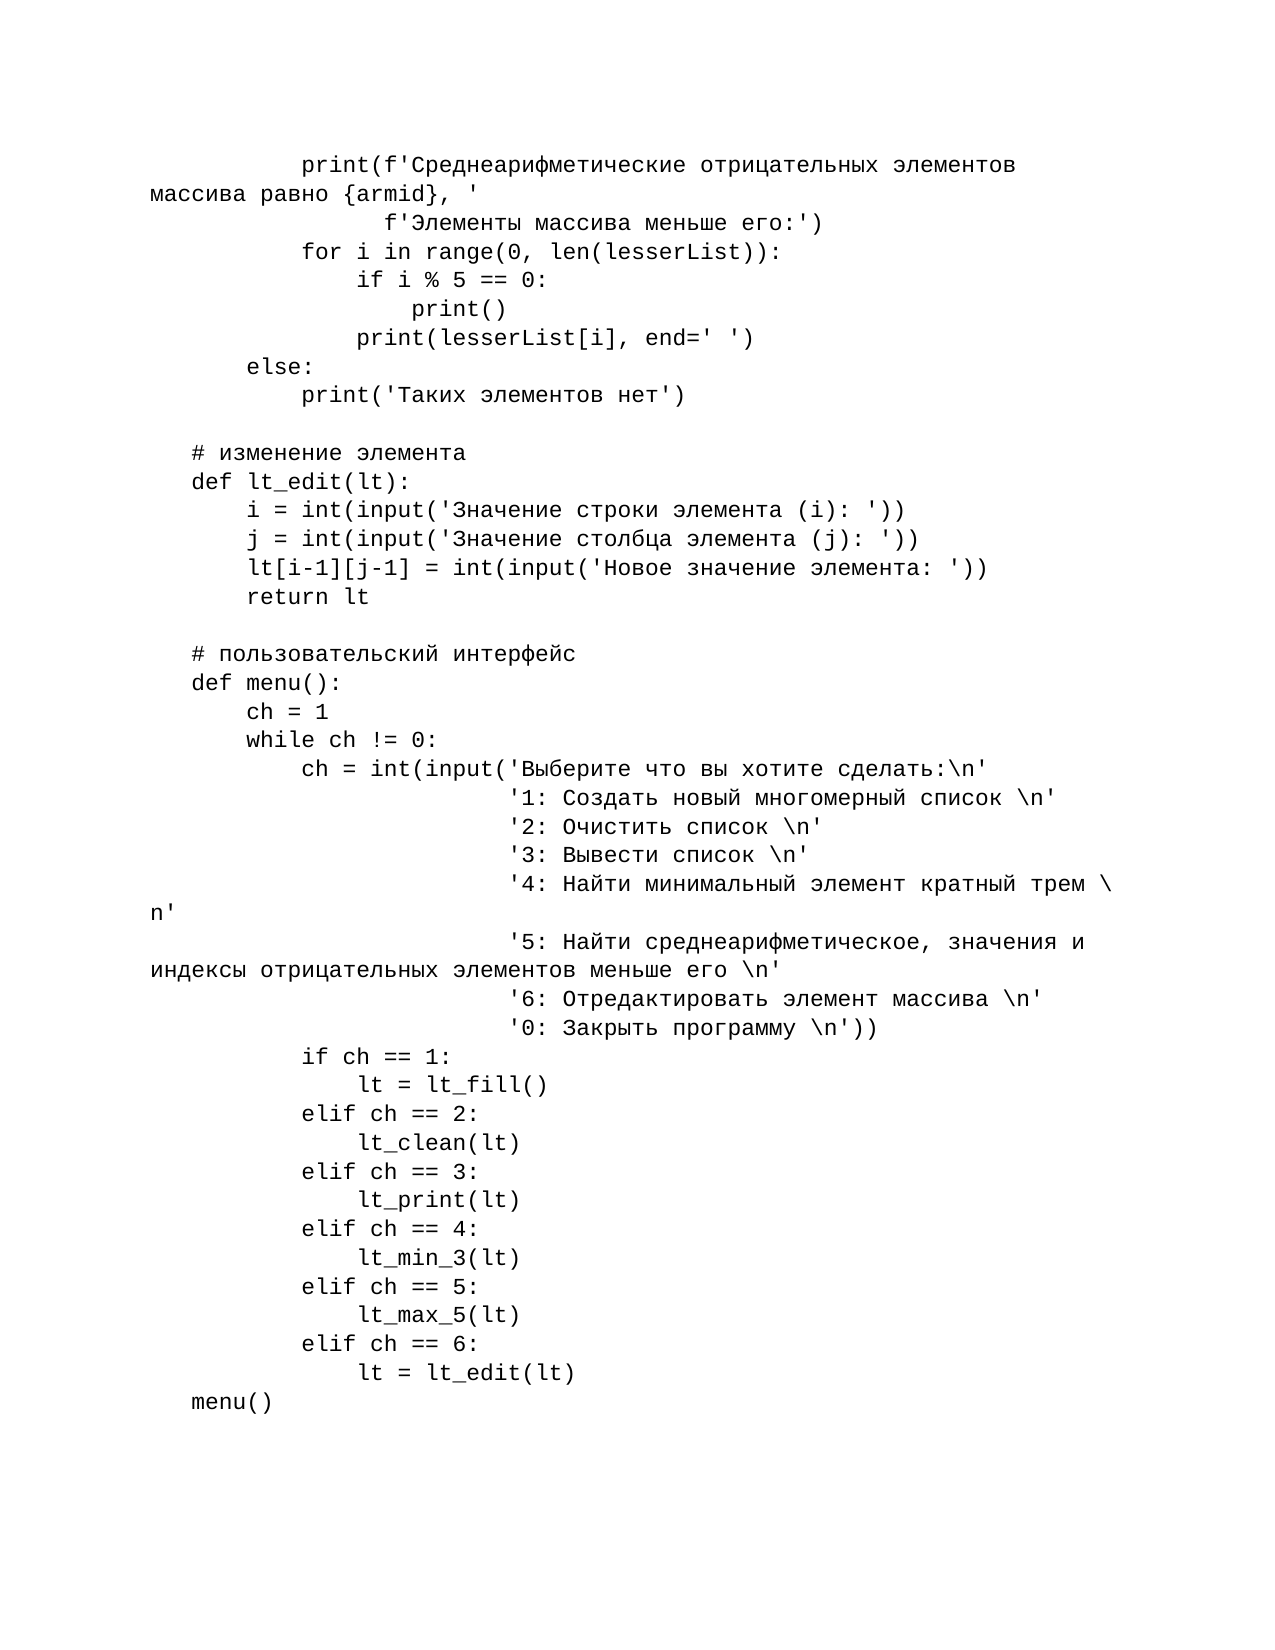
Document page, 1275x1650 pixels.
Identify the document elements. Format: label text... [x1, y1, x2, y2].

text lt = lt_edit(lt) [150, 1357, 1125, 1386]
text for i in range(0, len(lesserList)): [150, 236, 1125, 265]
text if ch == 1: [150, 1041, 1125, 1070]
text if i % 5 == 0: [150, 265, 1125, 294]
text print(f'Среднеарифметические отрицательных элементов массива равно {armid}, ' [150, 150, 1125, 207]
text print('Таких элементов нет') [150, 380, 1125, 409]
text '3: Вывести список \n' [150, 840, 1125, 869]
text '2: Очистить список \n' [150, 811, 1125, 840]
text lt_min_3(lt) [150, 1242, 1125, 1271]
text '0: Закрыть программу \n')) [150, 1012, 1125, 1041]
text lt_print(lt) [150, 1185, 1125, 1214]
text '6: Отредактировать элемент массива \n' [150, 984, 1125, 1012]
text def menu(): [150, 667, 1125, 696]
text # пользовательский интерфейс [150, 639, 1125, 667]
text elif ch == 2: [150, 1099, 1125, 1127]
text while ch != 0: [150, 725, 1125, 754]
text print() [150, 294, 1125, 322]
text lt[i-1][j-1] = int(input('Новое значение элемента: ')) [150, 552, 1125, 581]
text '5: Найти среднеарифметическое, значения и индексы отрицательных элементов меньше его \n' [150, 926, 1125, 984]
text ch = 1 [150, 696, 1125, 725]
text '1: Создать новый многомерный список \n' [150, 782, 1125, 811]
text menu() [150, 1386, 1125, 1415]
text f'Элементы массива меньше его:') [150, 207, 1125, 236]
text print(lesserList[i], end=' ') [150, 322, 1125, 351]
text j = int(input('Значение столбца элемента (j): ')) [150, 524, 1125, 552]
text '4: Найти минимальный элемент кратный трем \n' [150, 869, 1125, 926]
text lt = lt_fill() [150, 1070, 1125, 1099]
text elif ch == 4: [150, 1214, 1125, 1242]
text elif ch == 6: [150, 1329, 1125, 1357]
text elif ch == 3: [150, 1156, 1125, 1185]
text lt_clean(lt) [150, 1127, 1125, 1156]
text else: [150, 351, 1125, 380]
text return lt [150, 581, 1125, 610]
text def lt_edit(lt): [150, 466, 1125, 495]
text ch = int(input('Выберите что вы хотите сделать:\n' [150, 754, 1125, 782]
text elif ch == 5: [150, 1271, 1125, 1300]
text lt_max_5(lt) [150, 1300, 1125, 1329]
text # изменение элемента [150, 437, 1125, 466]
text i = int(input('Значение строки элемента (i): ')) [150, 495, 1125, 524]
